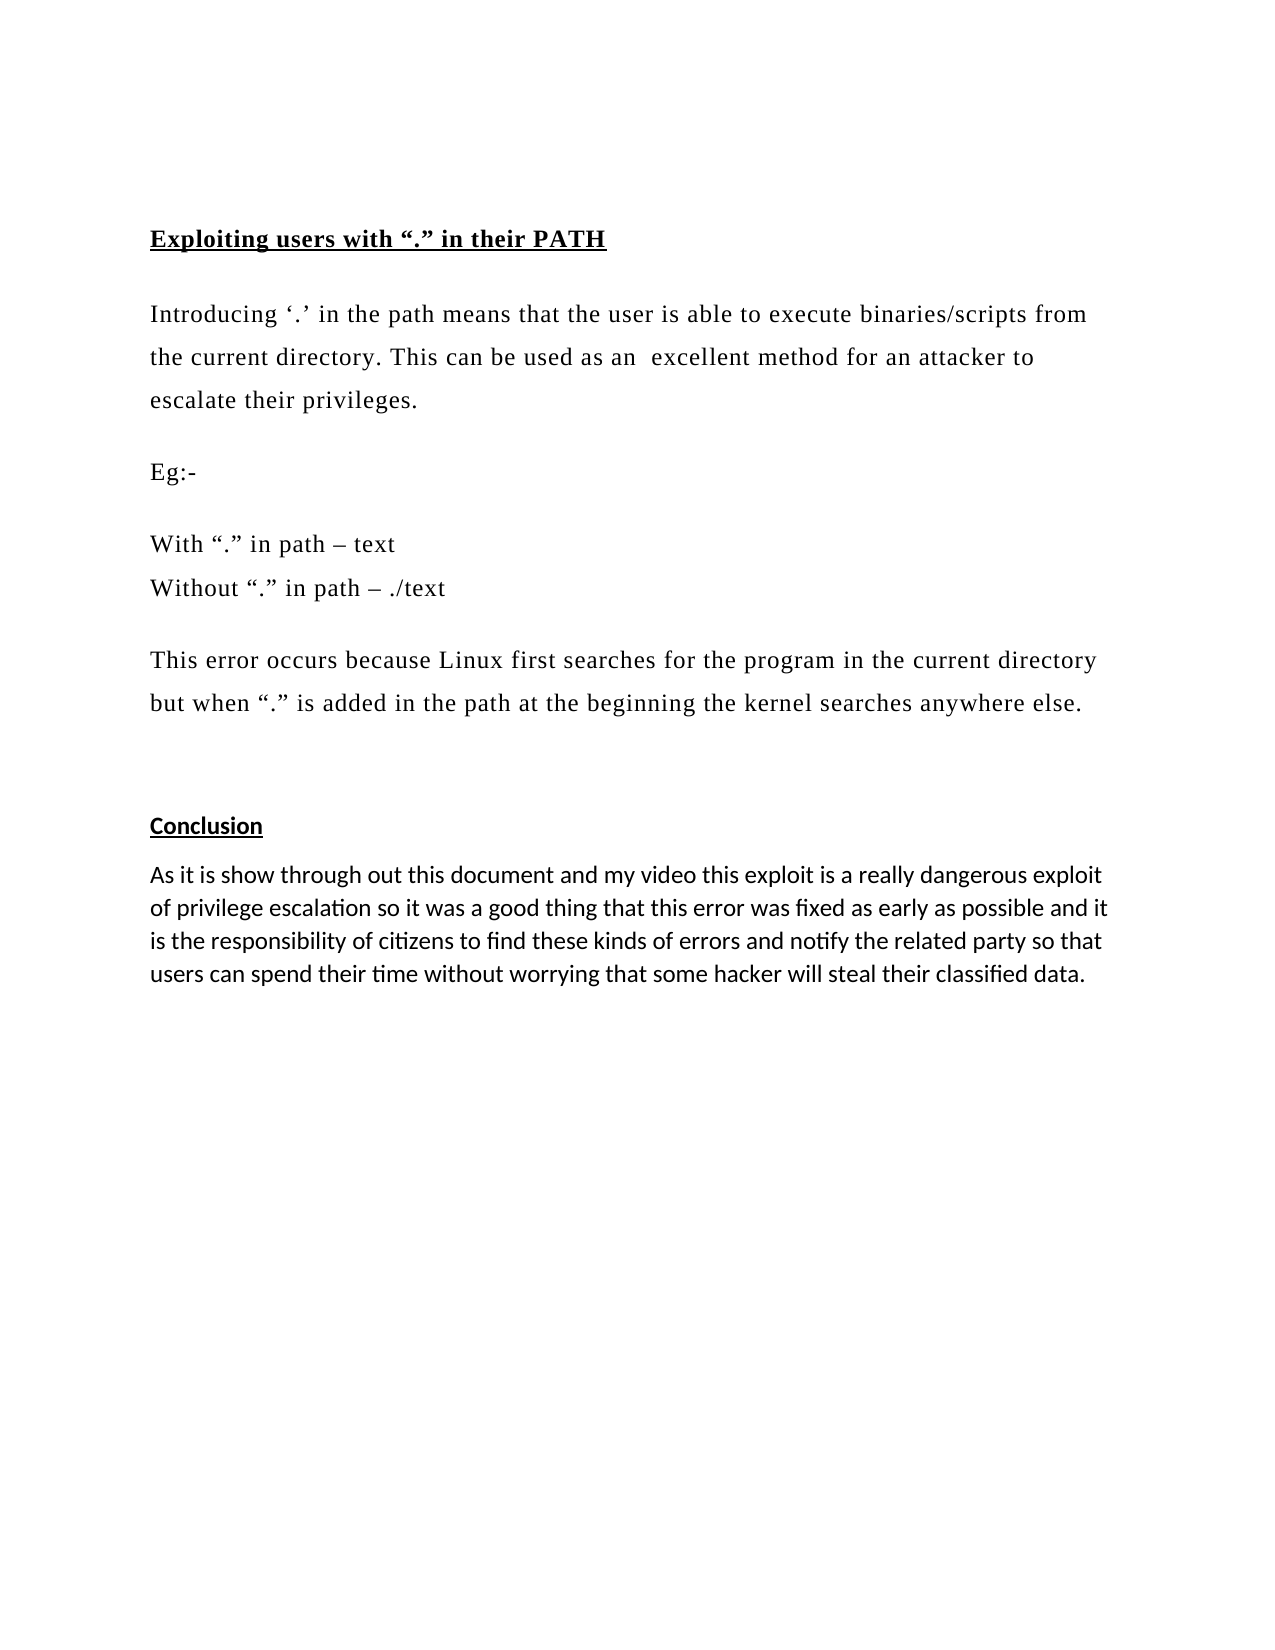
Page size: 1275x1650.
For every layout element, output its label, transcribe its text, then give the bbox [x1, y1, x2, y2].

text With “.” in path – text Without “.” in path – ./text [150, 529, 1125, 601]
text Conclusion [150, 810, 1125, 841]
text Exploiting users with “.” in their PATH [150, 224, 1125, 253]
text Introducing ‘.’ in the path means that the user is able to execute binaries/scripts from the current directory. This can be used as an excellent method for an attacker to escalate their privileges. [150, 299, 1125, 414]
text This error occurs because Linux first searches for the program in the current directory but when “.” is added in the path at the beginning the kernel searches anywhere else. [150, 645, 1125, 717]
text As it is show through out this document and my video this exploit is a really dangerous exploit of privilege escalation so it was a good thing that this error was fixed as early as possible and it is the responsibility of citizens to find these kinds of errors and notify the related party so that users can spend their time without worrying that some hacker will steal their classified data. [150, 859, 1125, 989]
text Eg:- [150, 457, 1125, 486]
